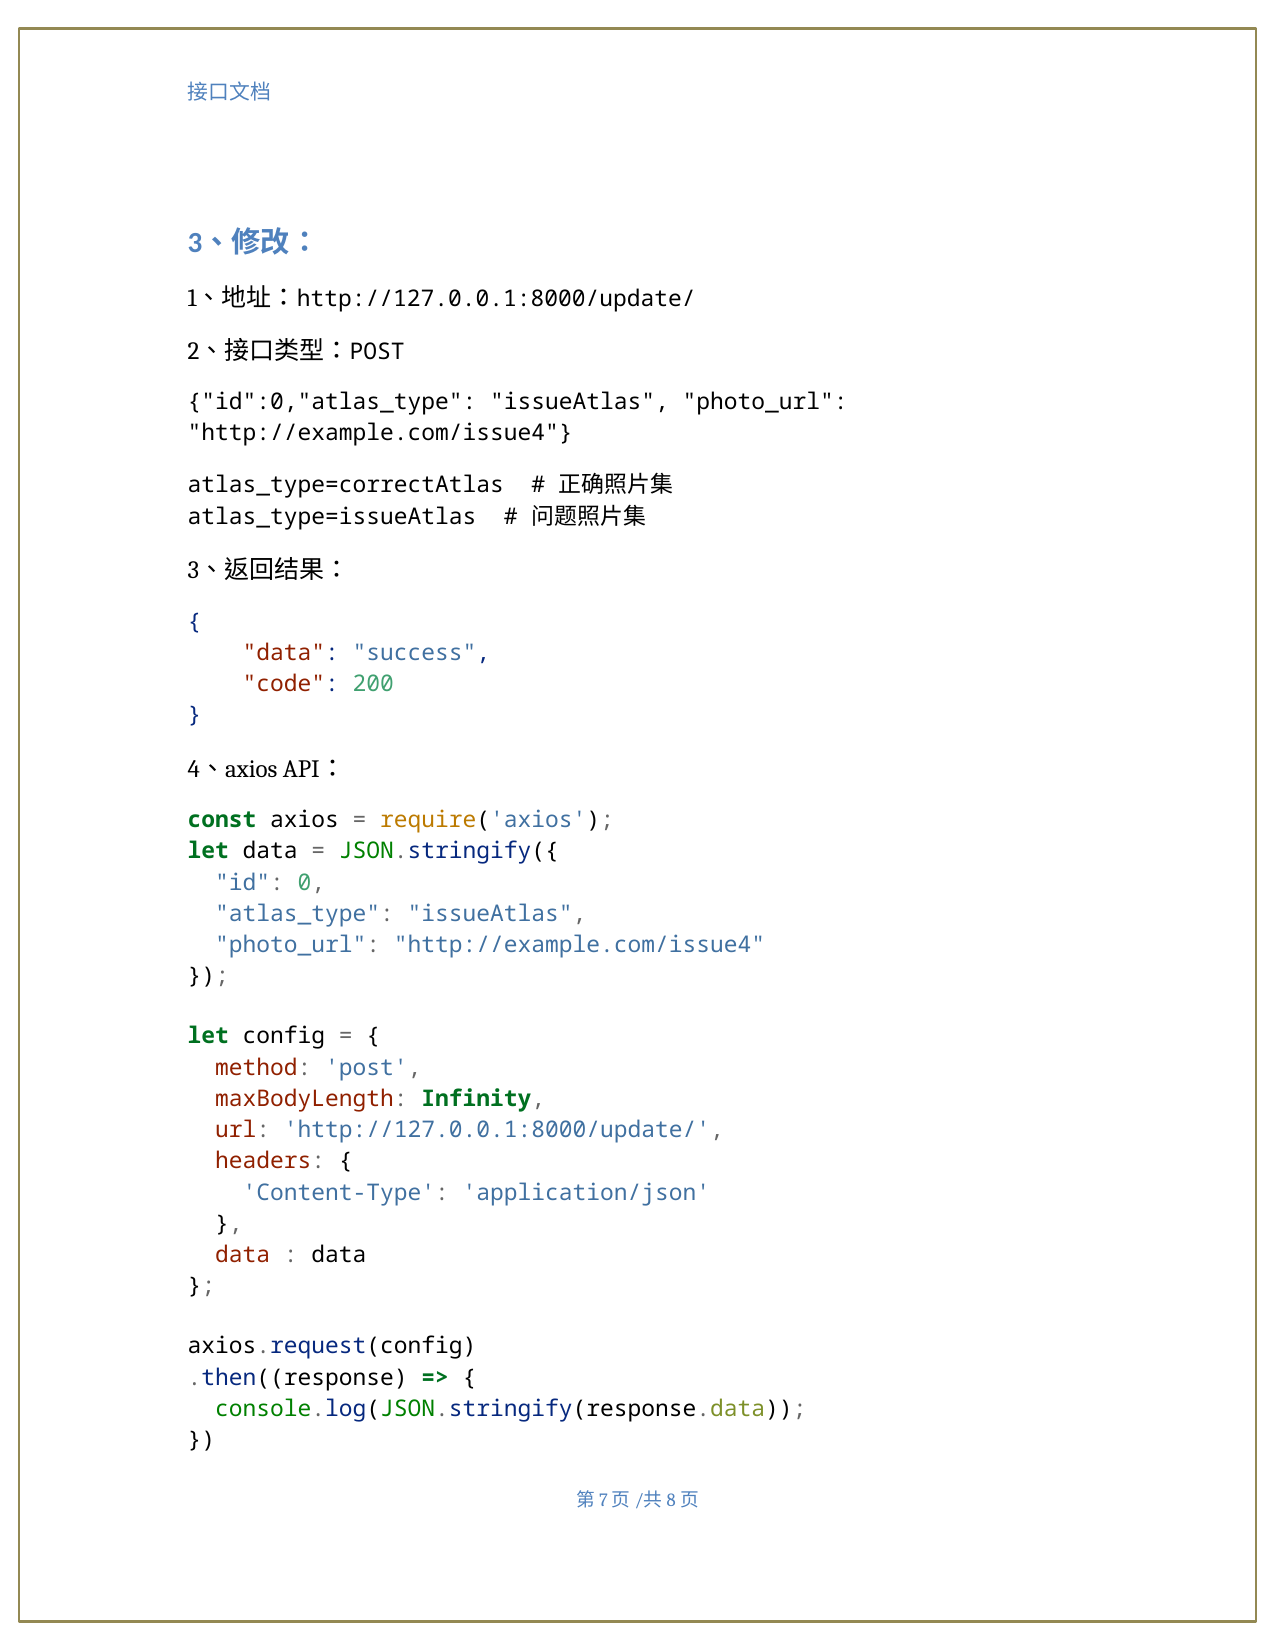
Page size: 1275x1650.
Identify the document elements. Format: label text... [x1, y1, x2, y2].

text { "data": "success", "code": 200 } [187, 604, 1087, 729]
text 3、返回结果： [187, 552, 1087, 586]
text {"id":0,"atlas_type": "issueAtlas", "photo_url": "http://example.com/issue4"} [187, 385, 1087, 448]
text atlas_type=correctAtlas # 正确照片集 atlas_type=issueAtlas # 问题照片集 [187, 468, 1087, 531]
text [187, 803, 1087, 1454]
text 1、地址：http://127.0.0.1:8000/update/ [187, 279, 1087, 313]
subtitle 3、修改： [187, 221, 1087, 261]
text 2、接口类型：POST [187, 332, 1087, 366]
text 4、axios API： [187, 750, 1087, 784]
